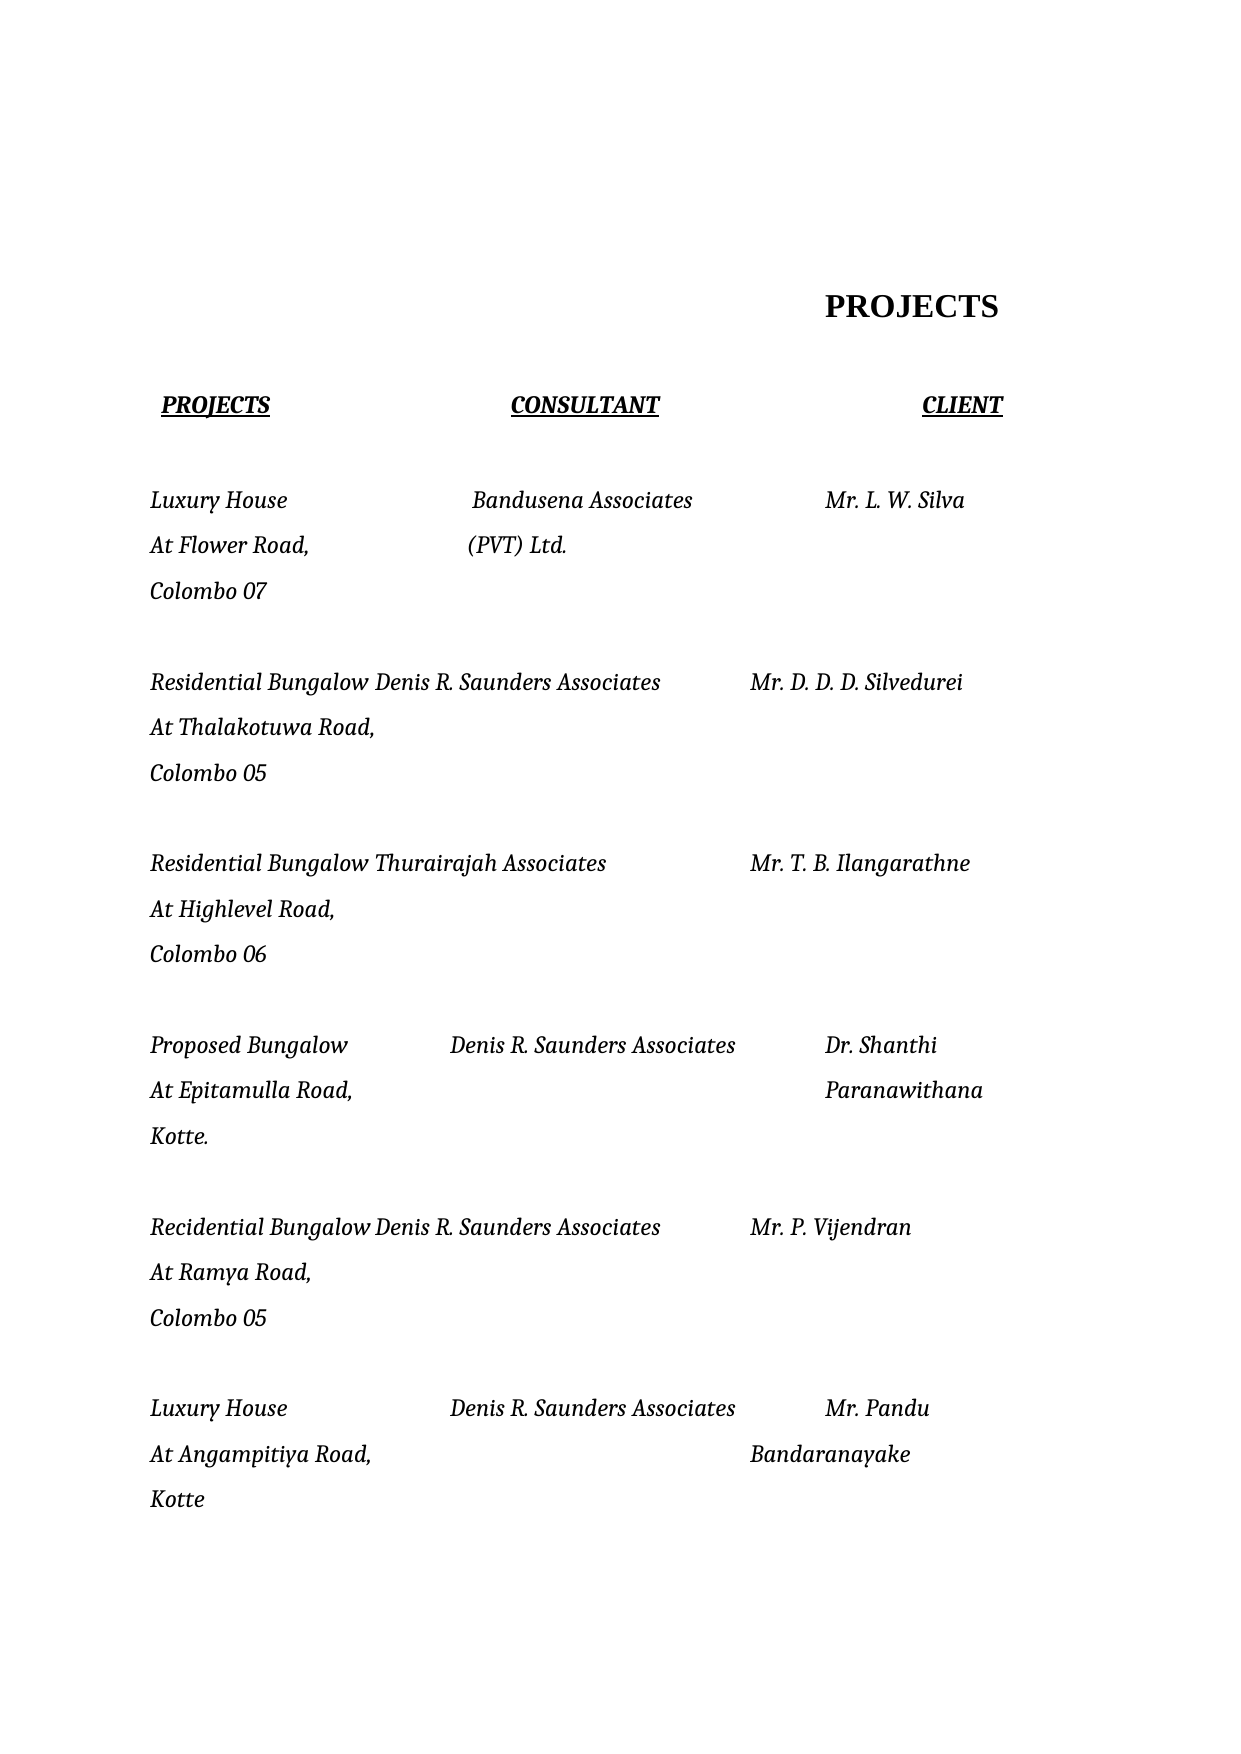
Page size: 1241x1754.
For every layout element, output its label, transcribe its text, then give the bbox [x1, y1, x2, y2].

text Proposed Bungalow Denis R. Saunders Associates Dr. Shanthi [150, 1031, 1090, 1060]
text At Flower Road, (PVT) Ltd. [150, 531, 1090, 560]
text Residential Bungalow Thurairajah Associates Mr. T. B. Ilangarathne [150, 849, 1090, 878]
text At Thalakotuwa Road, [150, 713, 1090, 742]
text Colombo 05 [150, 1303, 1090, 1332]
text PROJECTS CONSULTANT CLIENT [150, 391, 1090, 420]
text Colombo 05 [150, 758, 1090, 787]
text Kotte [150, 1485, 1090, 1514]
text Colombo 06 [150, 940, 1090, 969]
text At Ramya Road, [150, 1258, 1090, 1287]
text Colombo 07 [150, 577, 1090, 606]
text At Highlevel Road, [150, 895, 1090, 923]
text Luxury House Denis R. Saunders Associates Mr. Pandu [150, 1394, 1090, 1423]
text Residential Bungalow Denis R. Saunders Associates Mr. D. D. D. Silvedurei [150, 668, 1090, 696]
text Luxury House Bandusena Associates Mr. L. W. Silva [150, 486, 1090, 515]
text At Epitamulla Road, Paranawithana [150, 1076, 1090, 1105]
text PROJECTS [150, 286, 1090, 324]
text At Angampitiya Road, Bandaranayake [150, 1440, 1090, 1468]
text Kotte. [150, 1122, 1090, 1151]
text Recidential Bungalow Denis R. Saunders Associates Mr. P. Vijendran [150, 1213, 1090, 1241]
